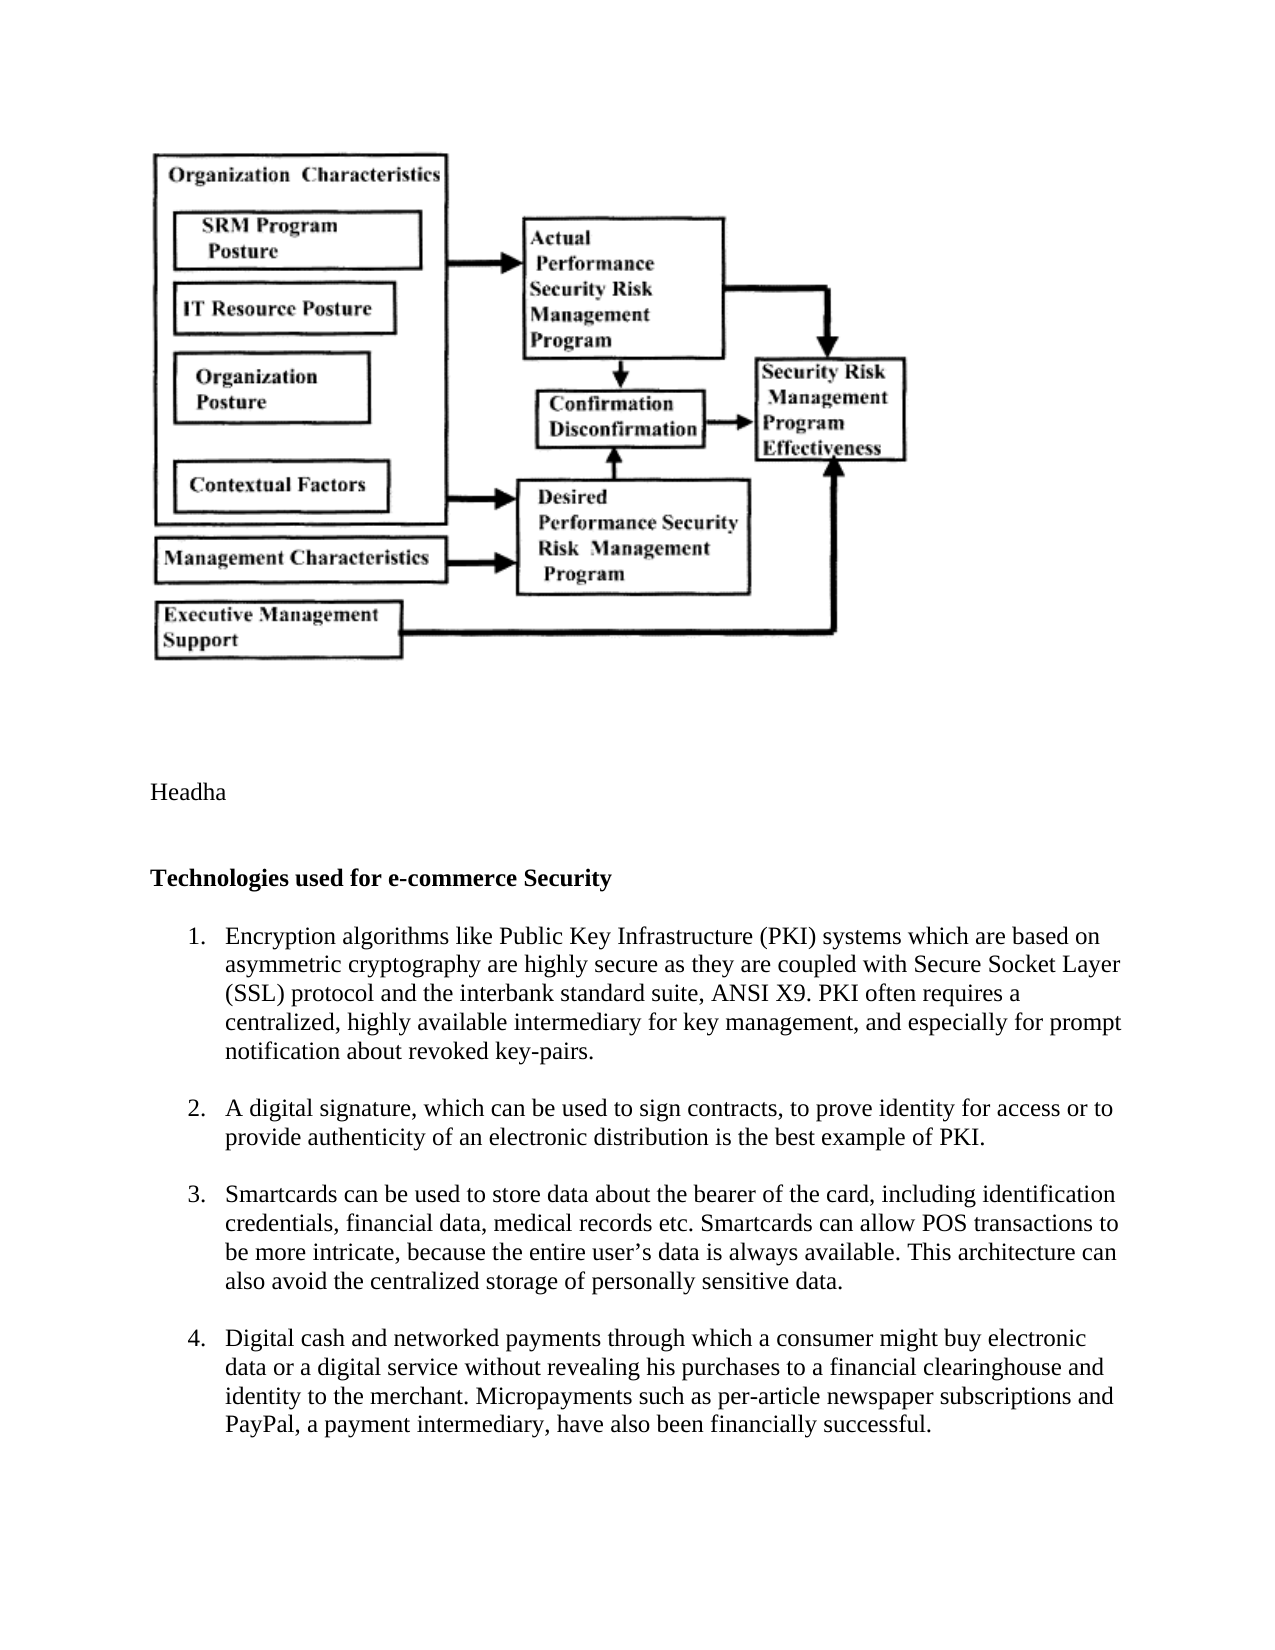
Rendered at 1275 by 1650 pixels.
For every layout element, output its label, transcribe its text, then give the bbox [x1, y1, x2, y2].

text Headha [150, 777, 1125, 806]
list Smartcards can be used to store data about the bearer of the card, including identification credentials, financial data, medical records etc. Smartcards can allow POS transactions to be more intricate, because the entire user’s data is always available. This architecture can also avoid the centralized storage of personally sensitive data. [187, 1179, 1125, 1294]
list A digital signature, which can be used to sign contracts, to prove identity for access or to provide authenticity of an electronic distribution is the best example of PKI. [187, 1093, 1125, 1151]
list Encryption algorithms like Public Key Infrastructure (PKI) systems which are based on asymmetric cryptography are highly secure as they are coupled with Secure Socket Layer (SSL) protocol and the interbank standard suite, ANSI X9. PKI often requires a centralized, highly available intermediary for key management, and especially for prompt notification about revoked key-pairs. [187, 921, 1125, 1064]
picture [150, 150, 909, 662]
list Digital cash and networked payments through which a consumer might buy electronic data or a digital service without revealing his purchases to a financial clearinghouse and identity to the merchant. Micropayments such as per-article newspaper subscriptions and PayPal, a payment intermediary, have also been financially successful. [187, 1323, 1125, 1438]
text Technologies used for e-commerce Security [150, 863, 1125, 892]
